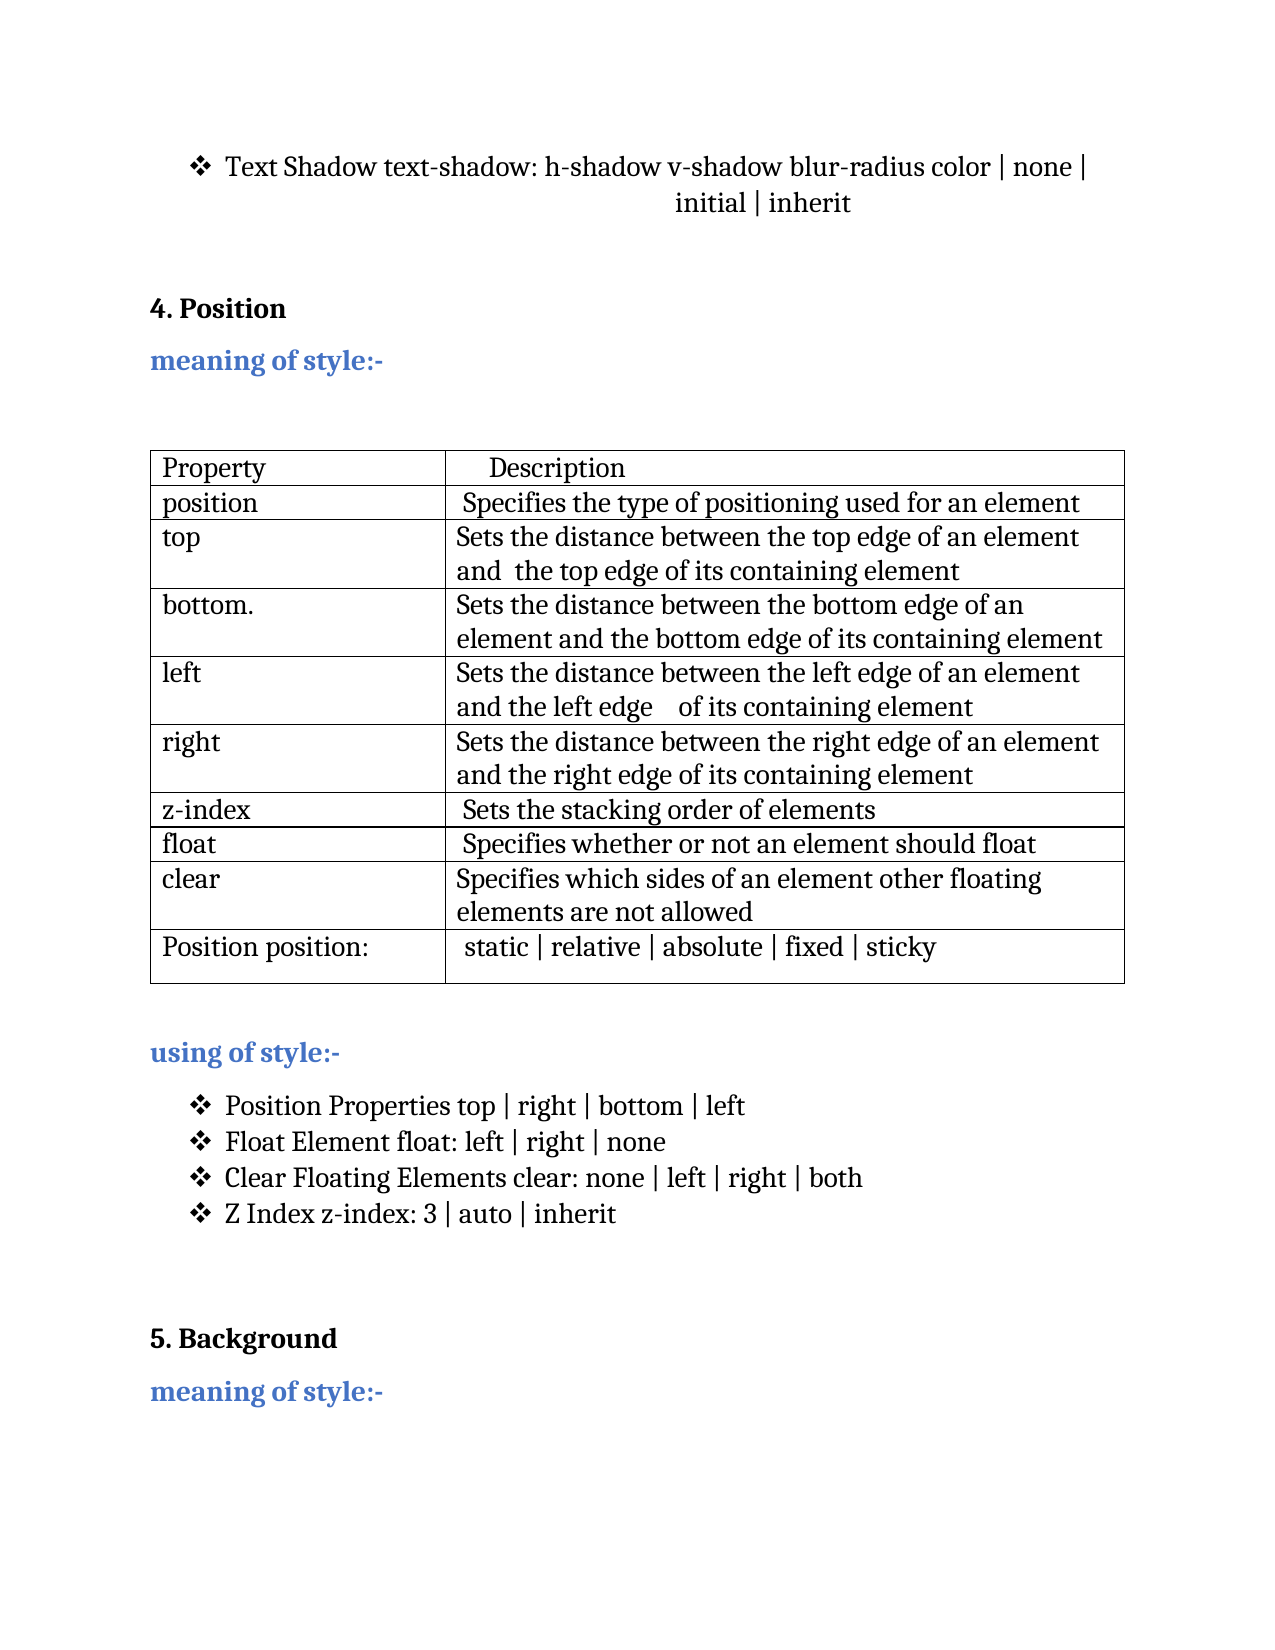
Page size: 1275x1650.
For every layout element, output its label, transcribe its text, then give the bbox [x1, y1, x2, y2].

table_header Description [446, 451, 1124, 485]
table_cell Specifies the type of positioning used for an element [446, 486, 1124, 519]
table_cell static | relative | absolute | fixed | sticky [446, 930, 1124, 982]
list Text Shadow text-shadow: h-shadow v-shadow blur-radius color | none | initial | inherit [187, 150, 1125, 220]
table_cell Sets the distance between the right edge of an element and the right edge of its containing element [446, 725, 1124, 792]
table_cell left [151, 657, 445, 724]
text using of style:- [150, 1036, 1125, 1070]
table_cell Specifies whether or not an element should float [446, 828, 1124, 861]
table_cell float [151, 828, 445, 861]
list Clear Floating Elements clear: none | left | right | both [187, 1161, 1125, 1195]
list Float Element float: left | right | none [187, 1125, 1125, 1159]
text meaning of style:- [150, 344, 1125, 378]
table_cell Sets the distance between the top edge of an element and the top edge of its containing element [446, 520, 1124, 587]
text meaning of style:- [150, 1376, 1125, 1409]
table_cell bottom. [151, 589, 445, 656]
table_cell right [151, 725, 445, 792]
table_cell Position position: [151, 930, 445, 982]
text 4. Position [150, 292, 1125, 325]
list Z Index z-index: 3 | auto | inherit [187, 1198, 1125, 1231]
table_cell clear [151, 862, 445, 929]
text 5. Background [150, 1323, 1125, 1356]
table_cell Sets the distance between the bottom edge of an element and the bottom edge of its containing element [446, 589, 1124, 656]
table_cell Sets the distance between the left edge of an element and the left edge of its containing element [446, 657, 1124, 724]
table_cell z-index [151, 793, 445, 826]
table_cell position [151, 486, 445, 519]
list Position Properties top | right | bottom | left [187, 1089, 1125, 1123]
table_cell Sets the stacking order of elements [446, 793, 1124, 826]
table_cell top [151, 520, 445, 587]
table_header Property [151, 451, 445, 485]
table_cell Specifies which sides of an element other floating elements are not allowed [446, 862, 1124, 929]
